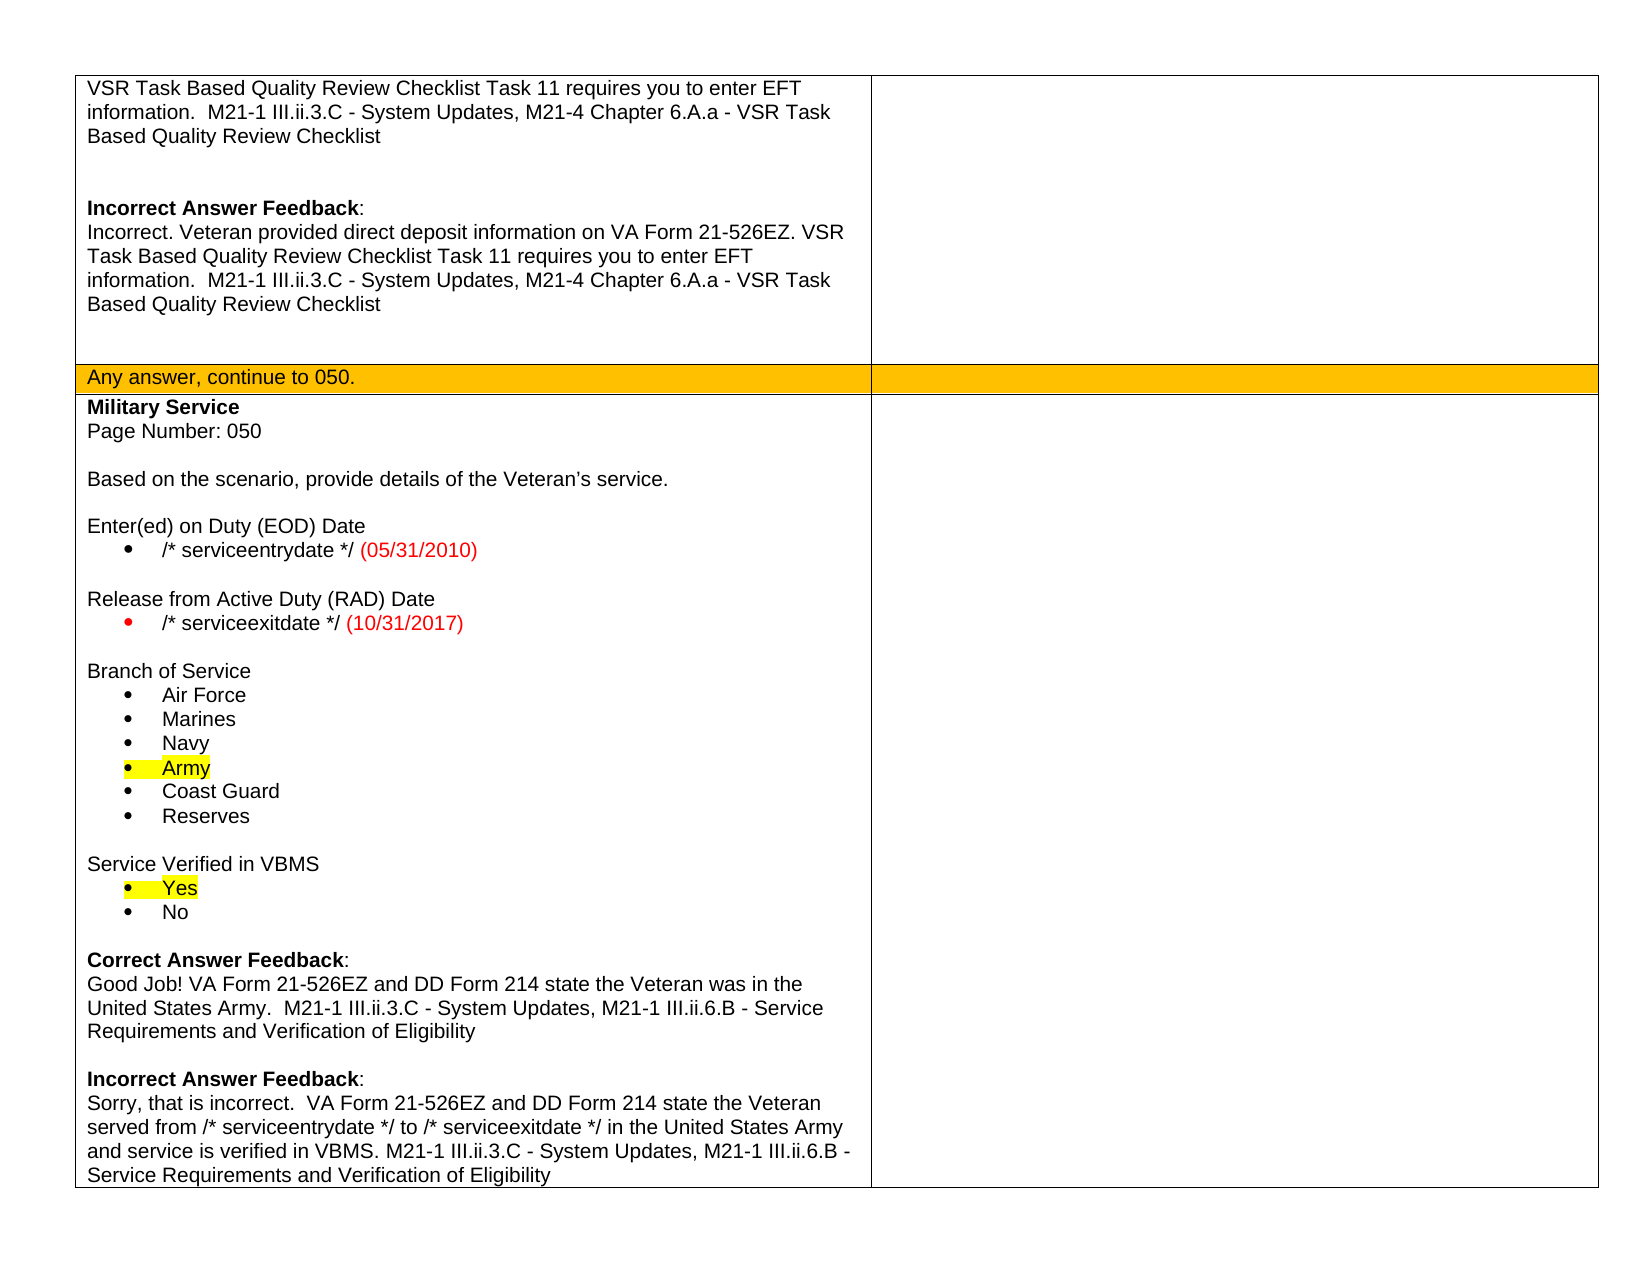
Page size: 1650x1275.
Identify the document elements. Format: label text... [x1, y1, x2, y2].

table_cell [76, 395, 871, 1187]
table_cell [76, 76, 871, 363]
table_cell [872, 76, 1598, 363]
table_cell Any answer, continue to 050. [76, 365, 871, 393]
table_cell [872, 395, 1598, 1187]
table_cell [872, 365, 1598, 393]
